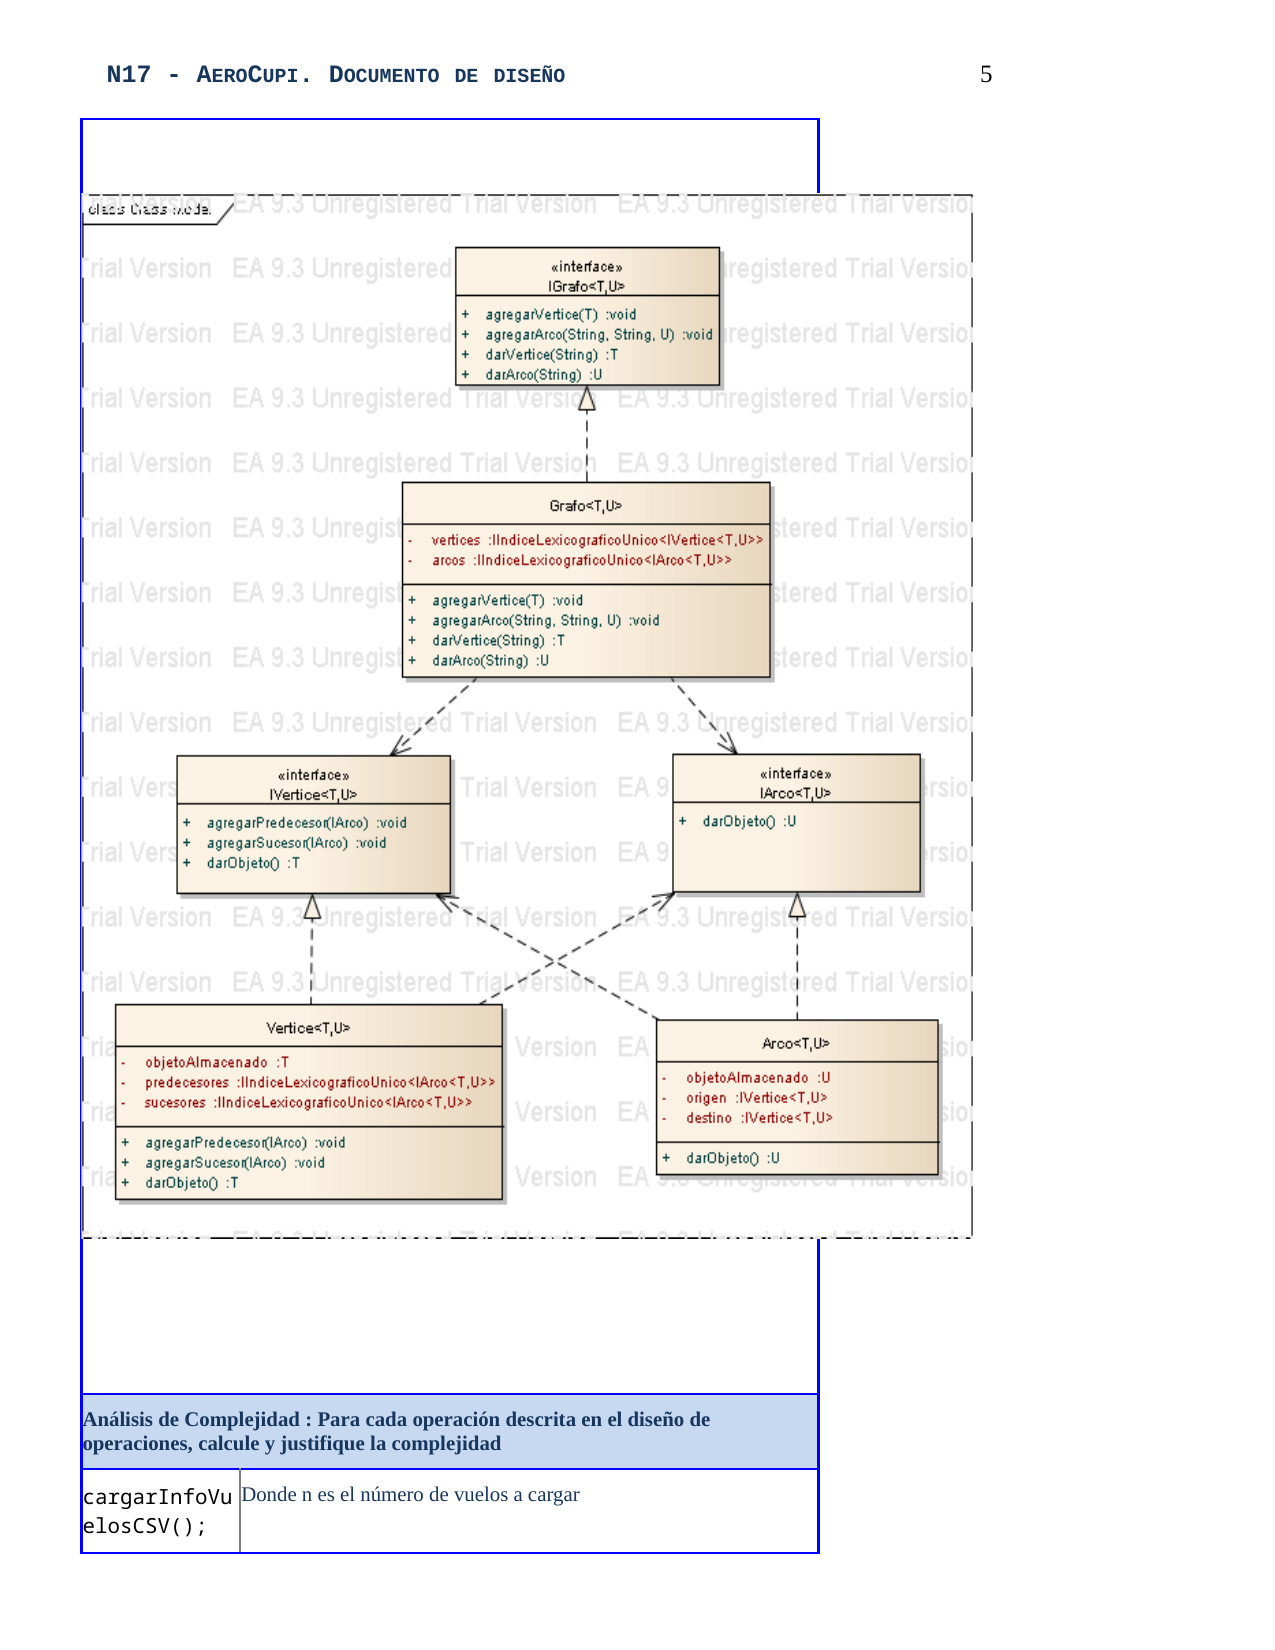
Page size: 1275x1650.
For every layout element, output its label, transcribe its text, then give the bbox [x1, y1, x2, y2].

picture [81, 193, 973, 1239]
table_cell cargarInfoVuelosCSV(); [83, 1470, 239, 1552]
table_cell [241, 1470, 817, 1552]
table_cell [83, 120, 817, 193]
table_cell Análisis de Complejidad : Para cada operación descrita en el diseño de operaciones, calcule y justifique la complejidad [83, 1395, 817, 1468]
table_cell [83, 1239, 817, 1393]
